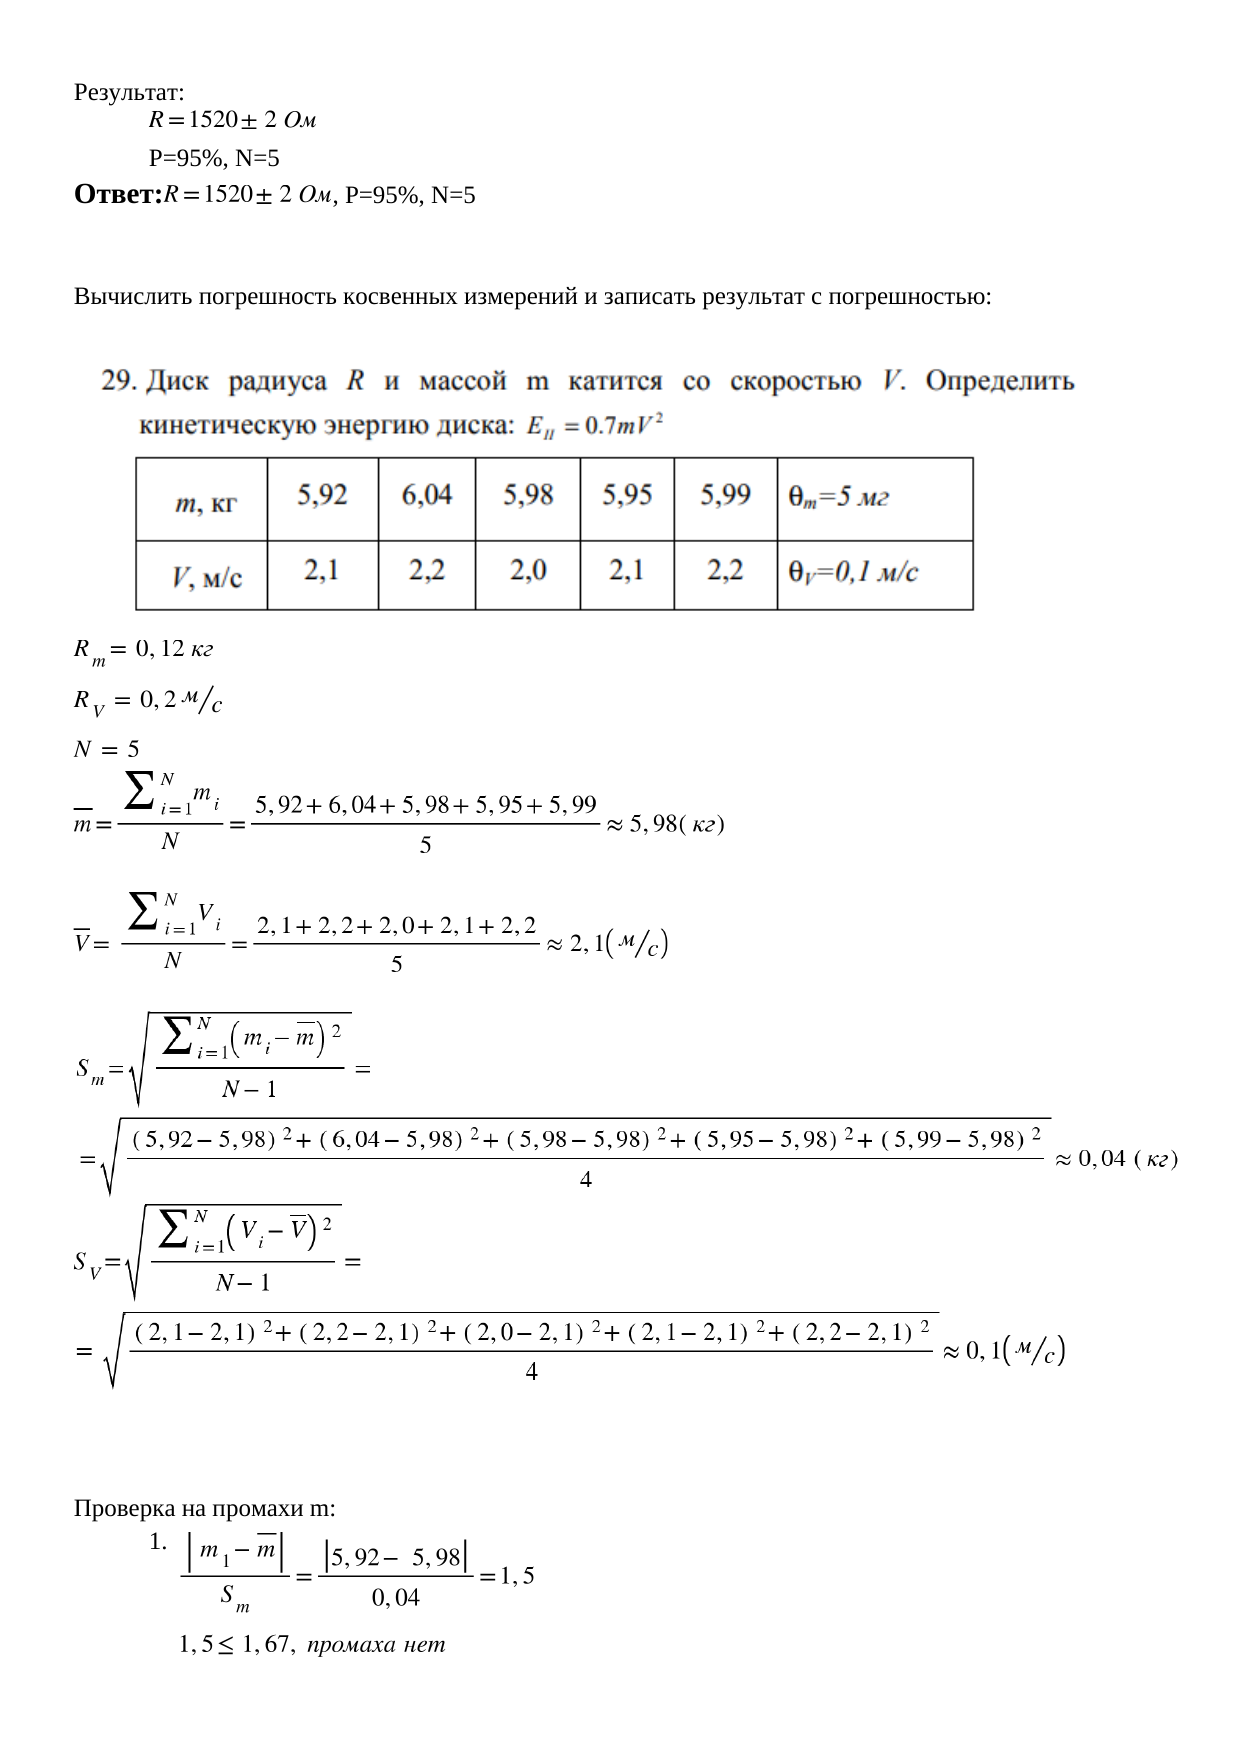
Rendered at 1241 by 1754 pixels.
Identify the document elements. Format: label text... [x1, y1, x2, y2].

text Проверка на промахи m: [74, 1493, 1180, 1522]
picture [76, 1011, 1184, 1198]
text P=95%, N=5 [74, 143, 1180, 172]
text Результат: [74, 77, 1180, 106]
picture [178, 1532, 535, 1657]
text Вычислить погрешность косвенных измерений и записать результат с погрешностью: [74, 281, 1180, 310]
picture [73, 771, 730, 853]
picture [163, 185, 333, 204]
text Ответ:, P=95%, N=5 [74, 176, 1180, 210]
picture [73, 347, 1090, 636]
picture [73, 892, 674, 972]
picture [148, 110, 318, 129]
picture [73, 1204, 1070, 1390]
text 1. [74, 1526, 1180, 1554]
picture [73, 640, 224, 757]
